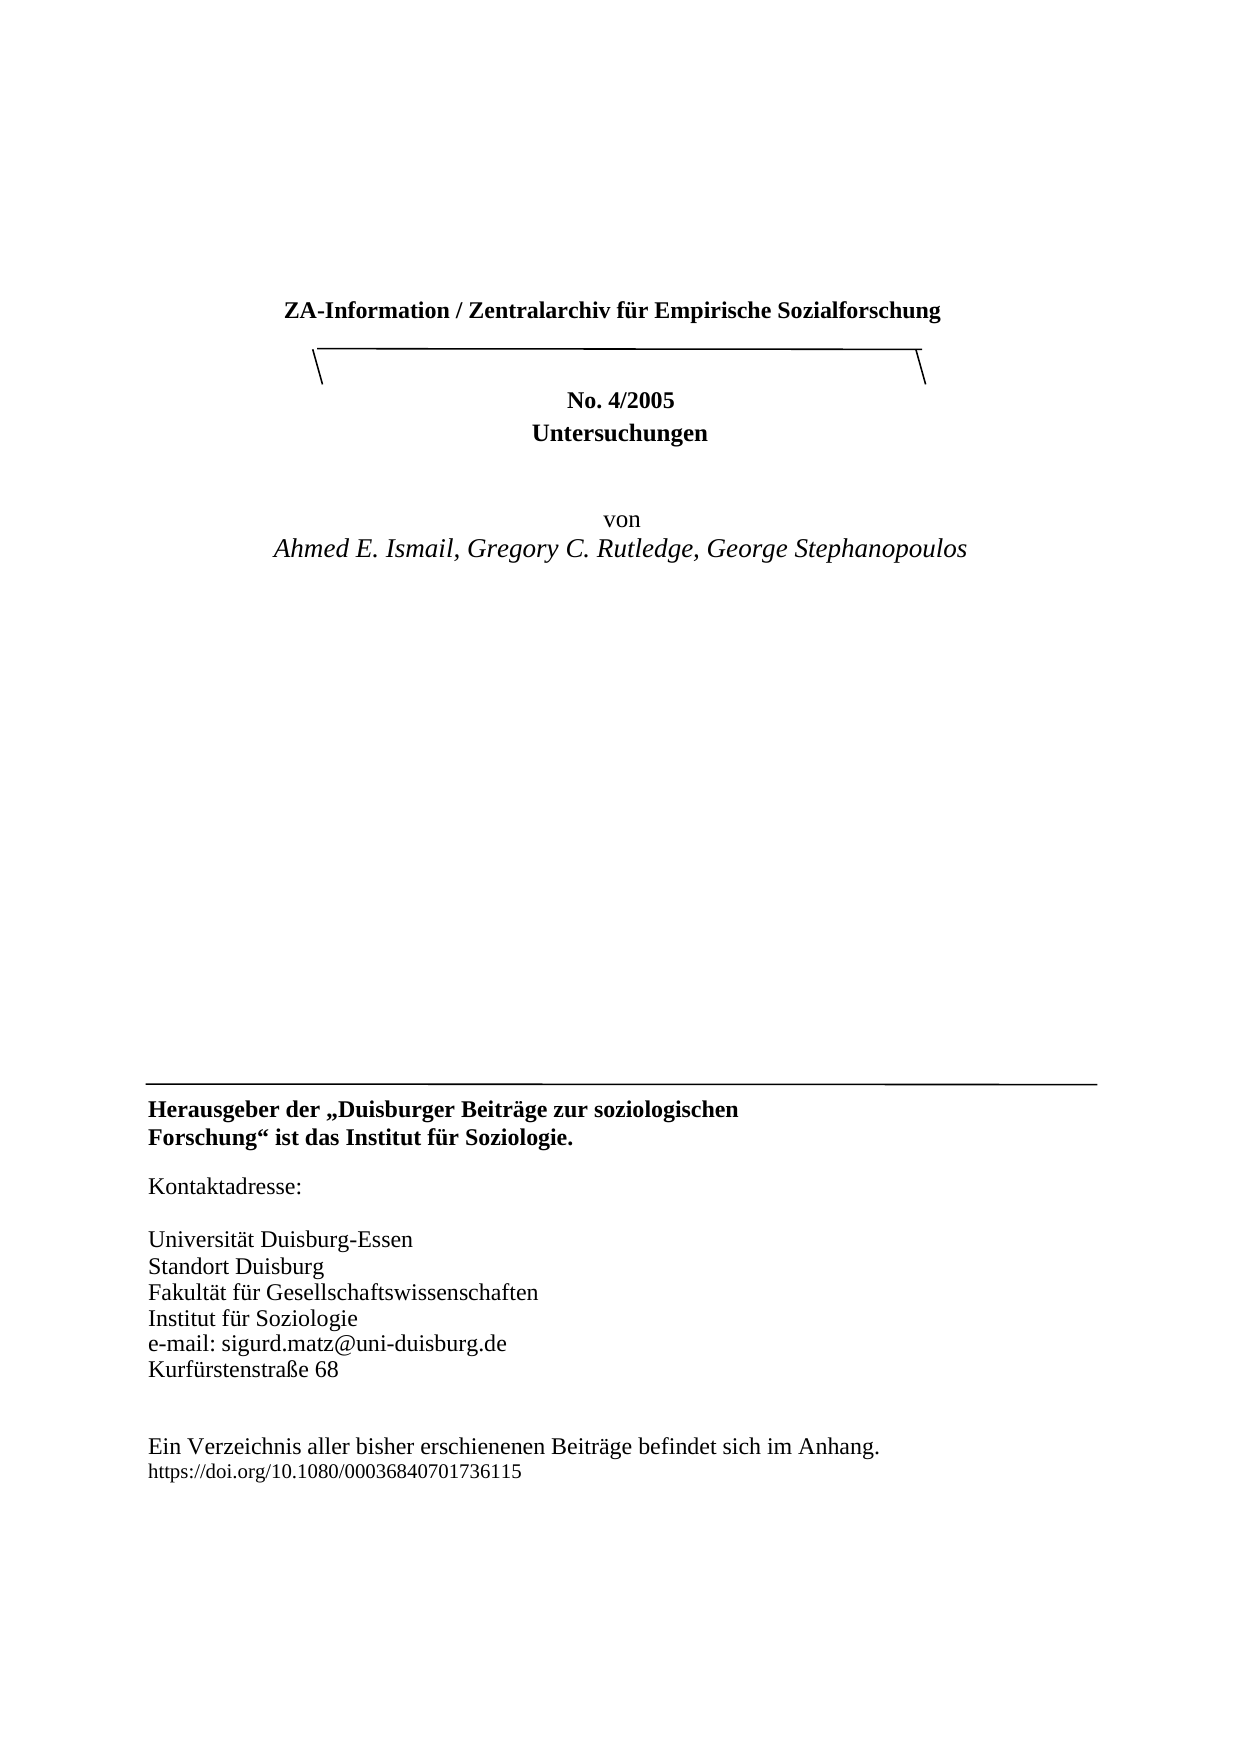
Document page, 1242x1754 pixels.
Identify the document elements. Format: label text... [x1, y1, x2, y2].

text Fakultät für Gesellschaftswissenschaften [148, 1280, 1092, 1306]
text https://doi.org/10.1080/00036840701736115 [148, 1459, 1092, 1483]
text von [148, 504, 1096, 533]
text Universität Duisburg-Essen [148, 1225, 1092, 1253]
text Herausgeber der „Duisburger Beiträge zur soziologischen Forschung“ ist das Institut für Soziologie. [148, 1096, 837, 1150]
text Kontaktadresse: [148, 1172, 1092, 1199]
text Institut für Soziologie [148, 1306, 1092, 1332]
text Ein Verzeichnis aller bisher erschienenen Beiträge befindet sich im Anhang. [148, 1432, 1092, 1459]
text e-mail: sigurd.matz@uni-duisburg.de [148, 1332, 1092, 1357]
text Untersuchungen [148, 418, 1092, 446]
text ZA-Information / Zentralarchiv für Empirische Sozialforschung [148, 297, 1077, 324]
text Ahmed E. Ismail, Gregory C. Rutledge, George Stephanopoulos [148, 533, 1094, 564]
text Kurfürstenstraße 68 [148, 1357, 443, 1383]
text No. 4/2005 [148, 386, 1094, 414]
text Standort Duisburg [148, 1253, 1092, 1280]
